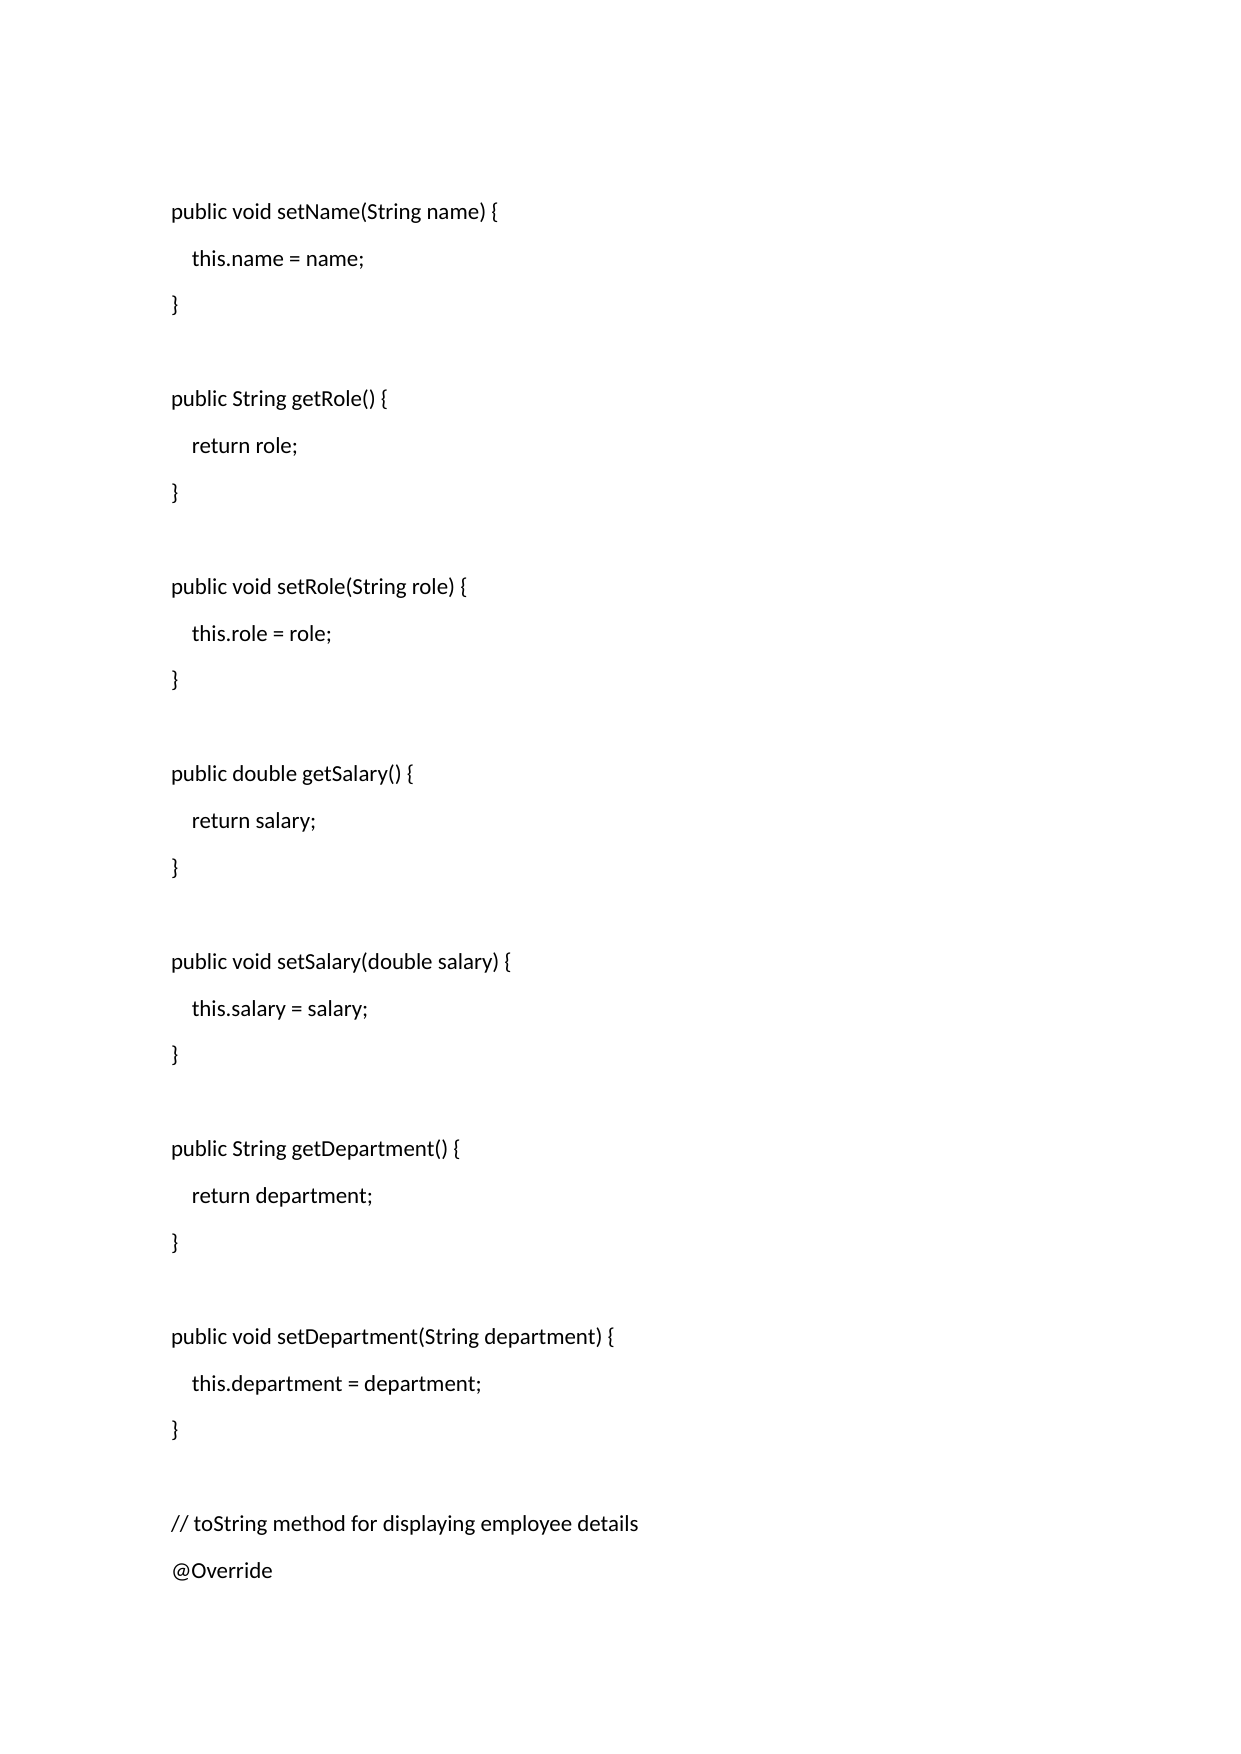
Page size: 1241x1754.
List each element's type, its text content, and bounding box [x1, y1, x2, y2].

text } [150, 666, 1090, 694]
text this.role = role; [150, 619, 1090, 647]
text } [150, 1041, 1090, 1069]
text public void setDepartment(String department) { [150, 1322, 1090, 1350]
text this.department = department; [150, 1369, 1090, 1397]
text } [150, 478, 1090, 506]
text } [150, 1416, 1090, 1444]
text return role; [150, 431, 1090, 459]
text public void setRole(String role) { [150, 572, 1090, 600]
text this.name = name; [150, 244, 1090, 272]
text public double getSalary() { [150, 759, 1090, 787]
text public void setSalary(double salary) { [150, 947, 1090, 975]
text return salary; [150, 806, 1090, 834]
text } [150, 853, 1090, 881]
text @Override [150, 1556, 1090, 1584]
text this.salary = salary; [150, 994, 1090, 1022]
text } [150, 1228, 1090, 1256]
text public String getDepartment() { [150, 1134, 1090, 1162]
text return department; [150, 1181, 1090, 1209]
text // toString method for displaying employee details [150, 1509, 1090, 1537]
text } [150, 291, 1090, 319]
text public void setName(String name) { [150, 197, 1090, 225]
text public String getRole() { [150, 384, 1090, 412]
